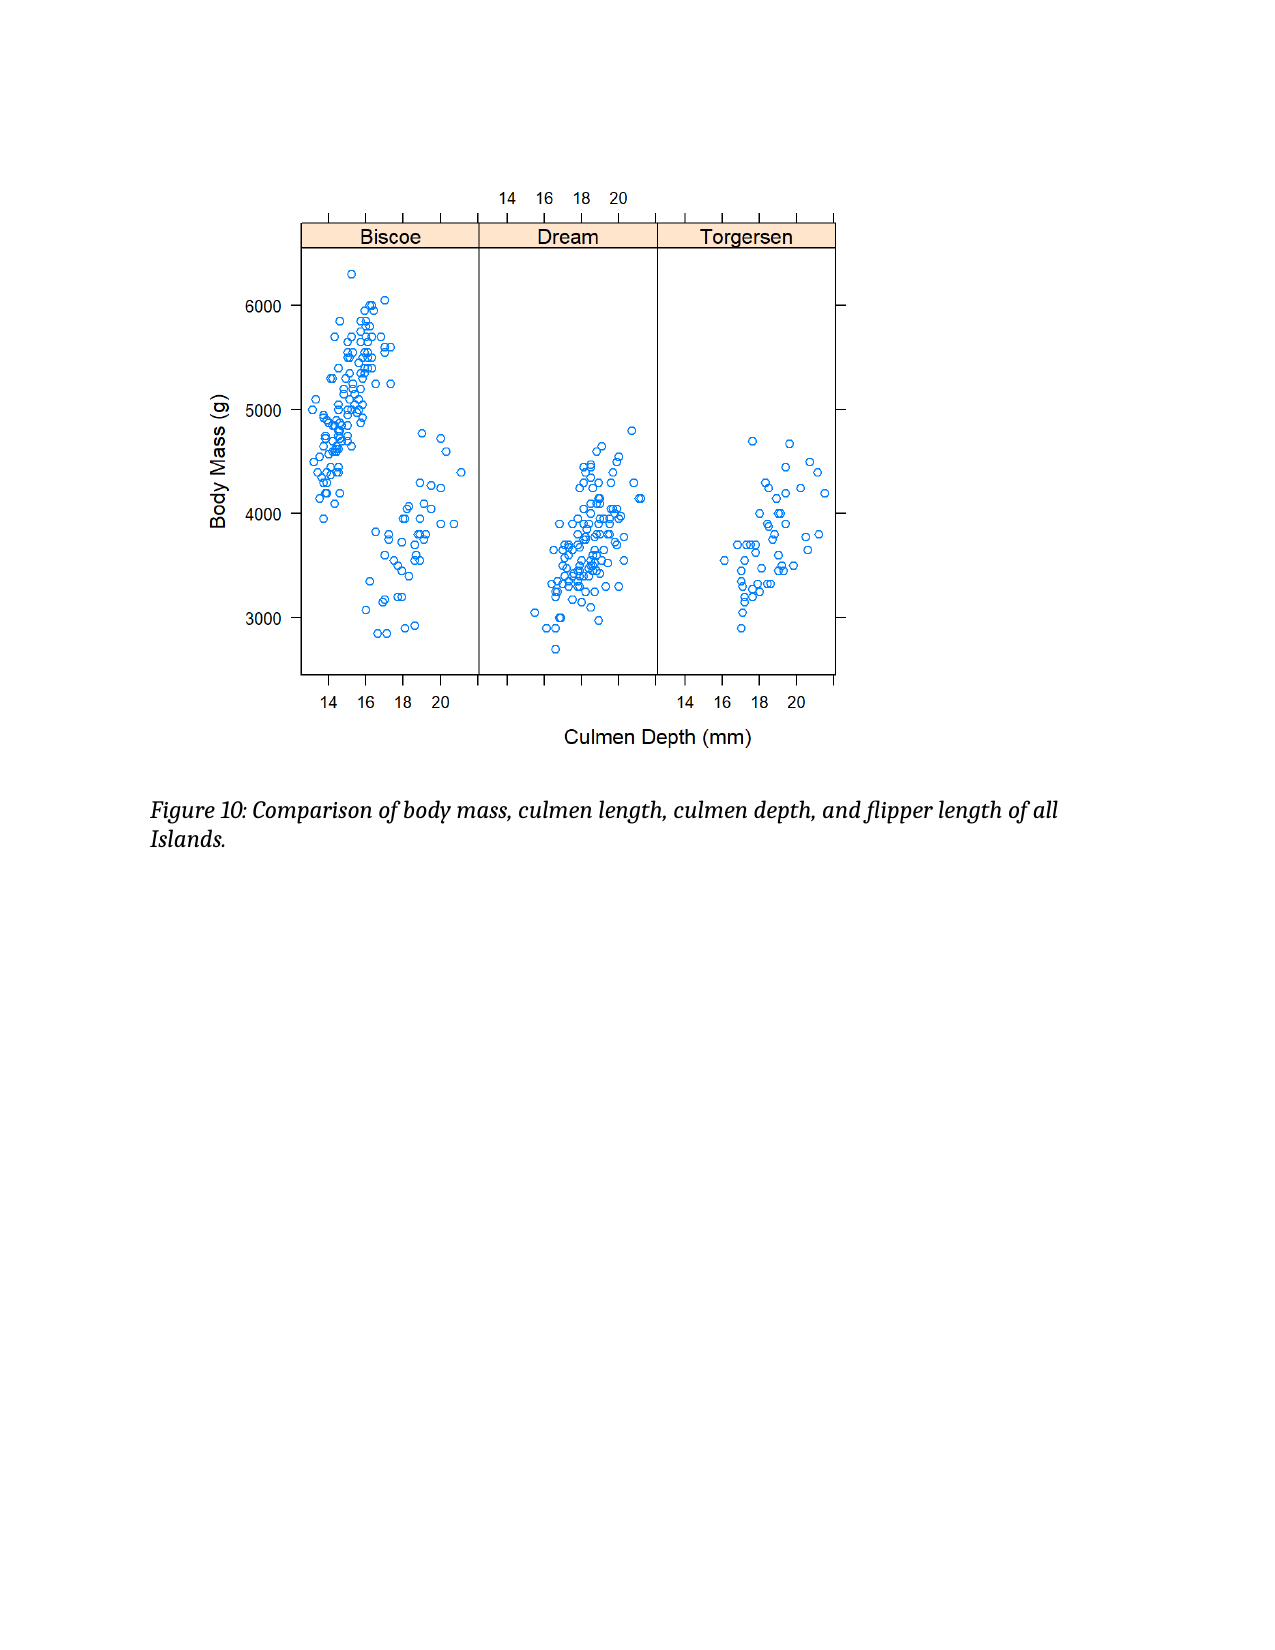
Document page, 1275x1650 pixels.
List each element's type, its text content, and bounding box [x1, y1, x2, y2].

picture [188, 150, 1064, 775]
table_header Figure 10: Comparison of body mass, culmen length, culmen depth, and flipper length of all Islands. [139, 150, 1114, 866]
